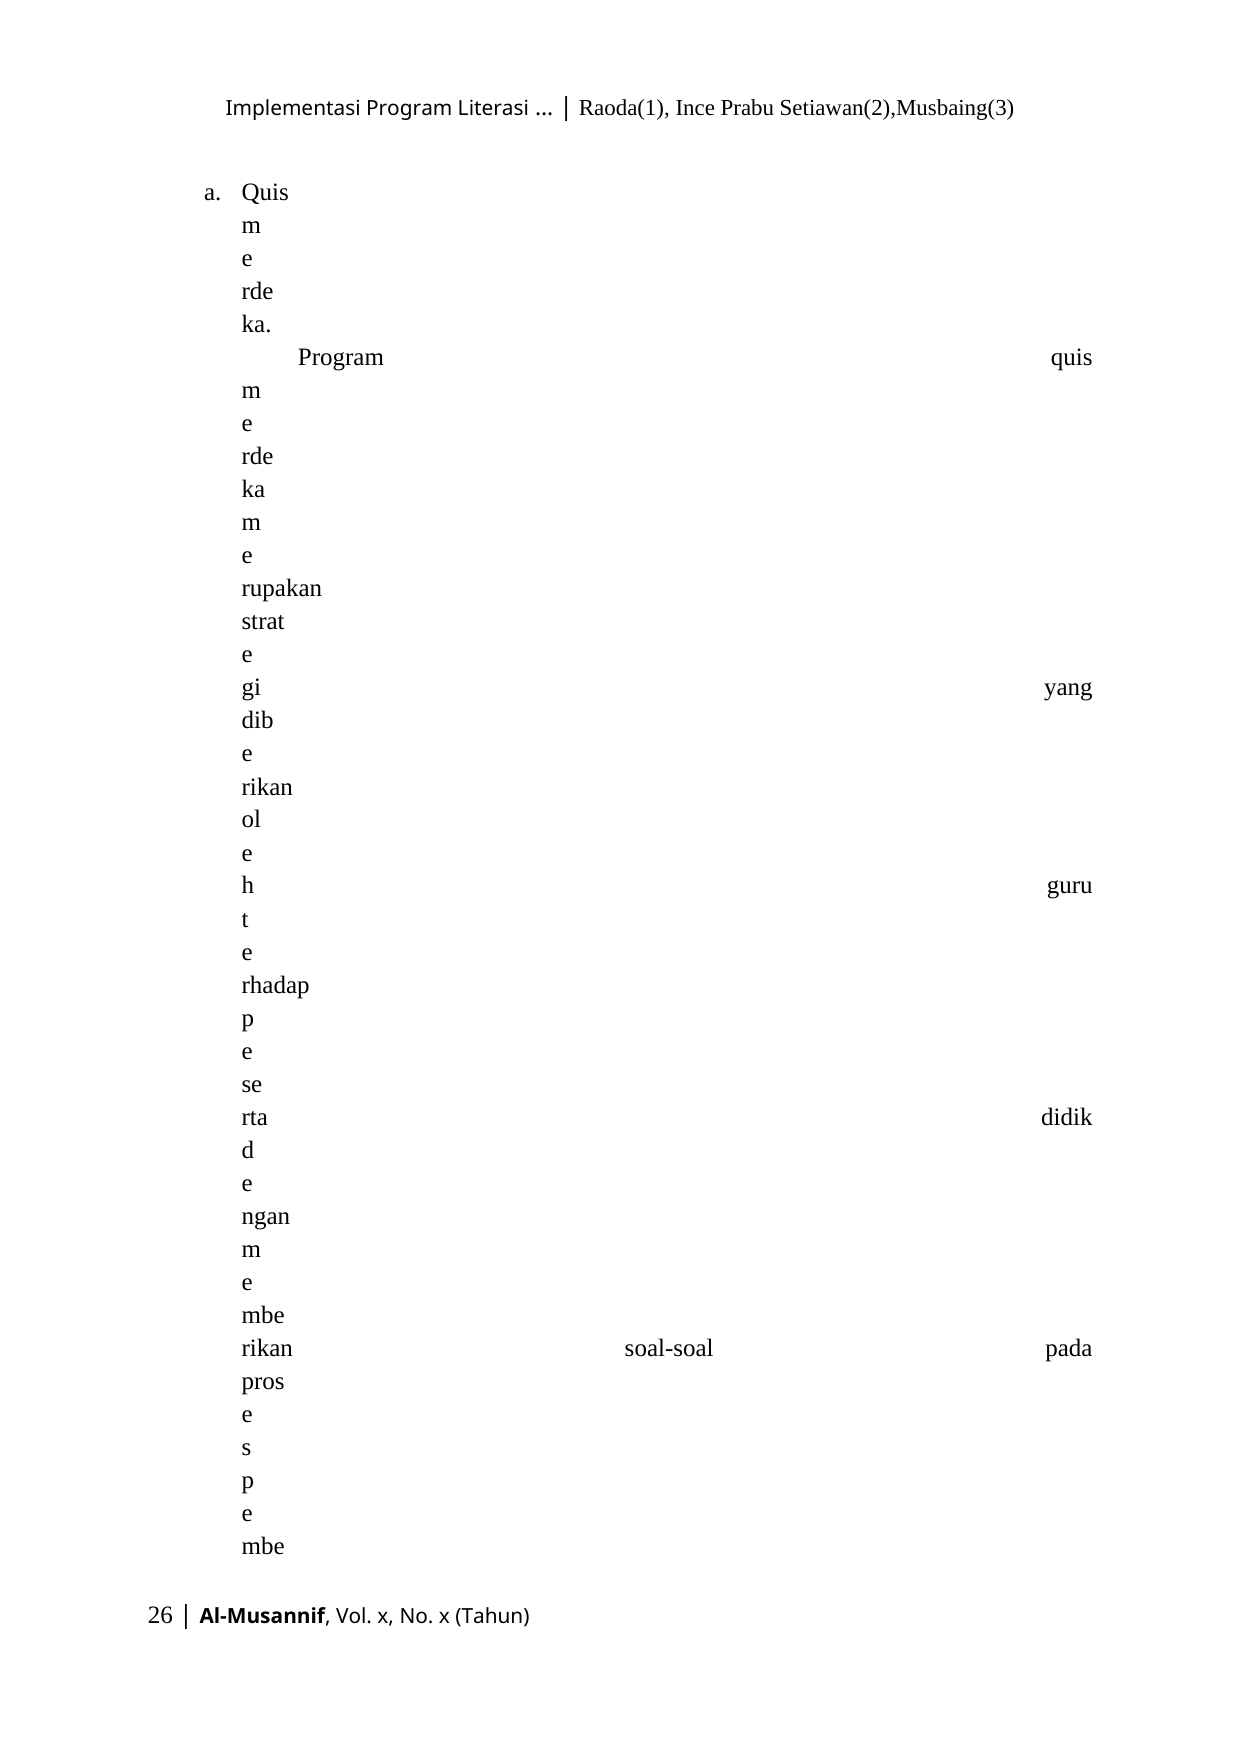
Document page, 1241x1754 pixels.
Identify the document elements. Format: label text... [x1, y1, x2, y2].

list Quis meiirdeiika. [204, 177, 1092, 338]
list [241, 342, 1092, 1560]
